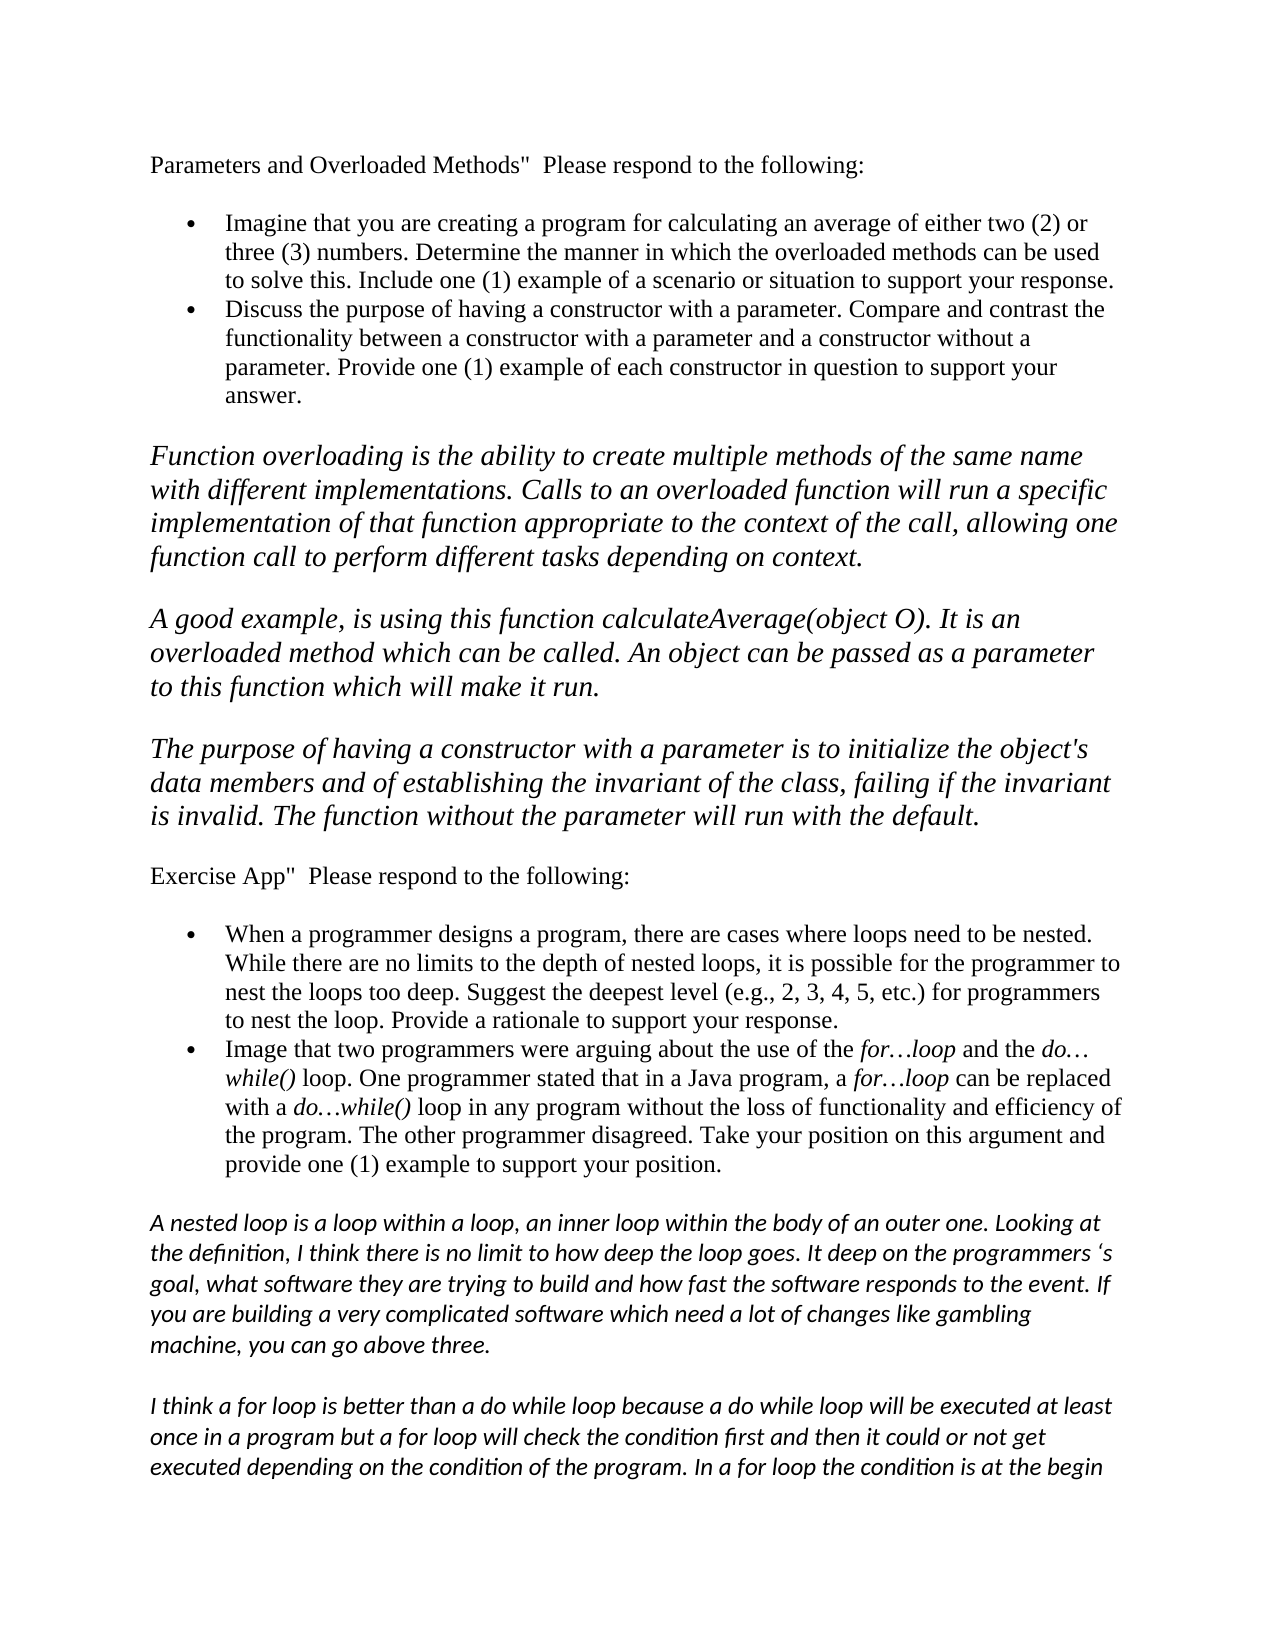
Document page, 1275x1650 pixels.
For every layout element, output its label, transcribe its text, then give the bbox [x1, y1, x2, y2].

text Exercise App" Please respond to the following: [150, 861, 1125, 890]
text A nested loop is a loop within a loop, an inner loop within the body of an outer one. Looking at the definition, I think there is no limit to how deep the loop goes. It deep on the programmers ‘s goal, what software they are trying to build and how fast the software responds to the event. If you are building a very complicated software which need a lot of changes like gambling machine, you can go above three. [150, 1207, 1125, 1360]
list Imagine that you are creating a program for calculating an average of either two (2) or three (3) numbers. Determine the manner in which the overloaded methods can be used to solve this. Include one (1) example of a scenario or situation to support your response. [187, 208, 1125, 294]
list Discuss the purpose of having a constructor with a parameter. Compare and contrast the functionality between a constructor with a parameter and a constructor without a parameter. Provide one (1) example of each constructor in question to support your answer. [187, 294, 1125, 409]
text Function overloading is the ability to create multiple methods of the same name with different implementations. Calls to an overloaded function will run a specific implementation of that function appropriate to the context of the call, allowing one function call to perform different tasks depending on context. [150, 438, 1125, 572]
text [150, 1390, 1125, 1482]
list When a programmer designs a program, there are cases where loops need to be nested. While there are no limits to the depth of nested loops, it is possible for the programmer to nest the loops too deep. Suggest the deepest level (e.g., 2, 3, 4, 5, etc.) for programmers to nest the loop. Provide a rationale to support your response. [187, 919, 1125, 1034]
text Parameters and Overloaded Methods" Please respond to the following: [150, 150, 1125, 179]
text A good example, is using this function calculateAverage(object O). It is an overloaded method which can be called. An object can be passed as a parameter to this function which will make it run. [150, 602, 1125, 702]
text The purpose of having a constructor with a parameter is to initialize the object's data members and of establishing the invariant of the class, failing if the invariant is invalid. The function without the parameter will run with the default. [150, 731, 1125, 832]
list Image that two programmers were arguing about the use of the for…loop and the do…while() loop. One programmer stated that in a Java program, a for…loop can be replaced with a do…while() loop in any program without the loss of functionality and efficiency of the program. The other programmer disagreed. Take your position on this argument and provide one (1) example to support your position. [187, 1034, 1125, 1178]
